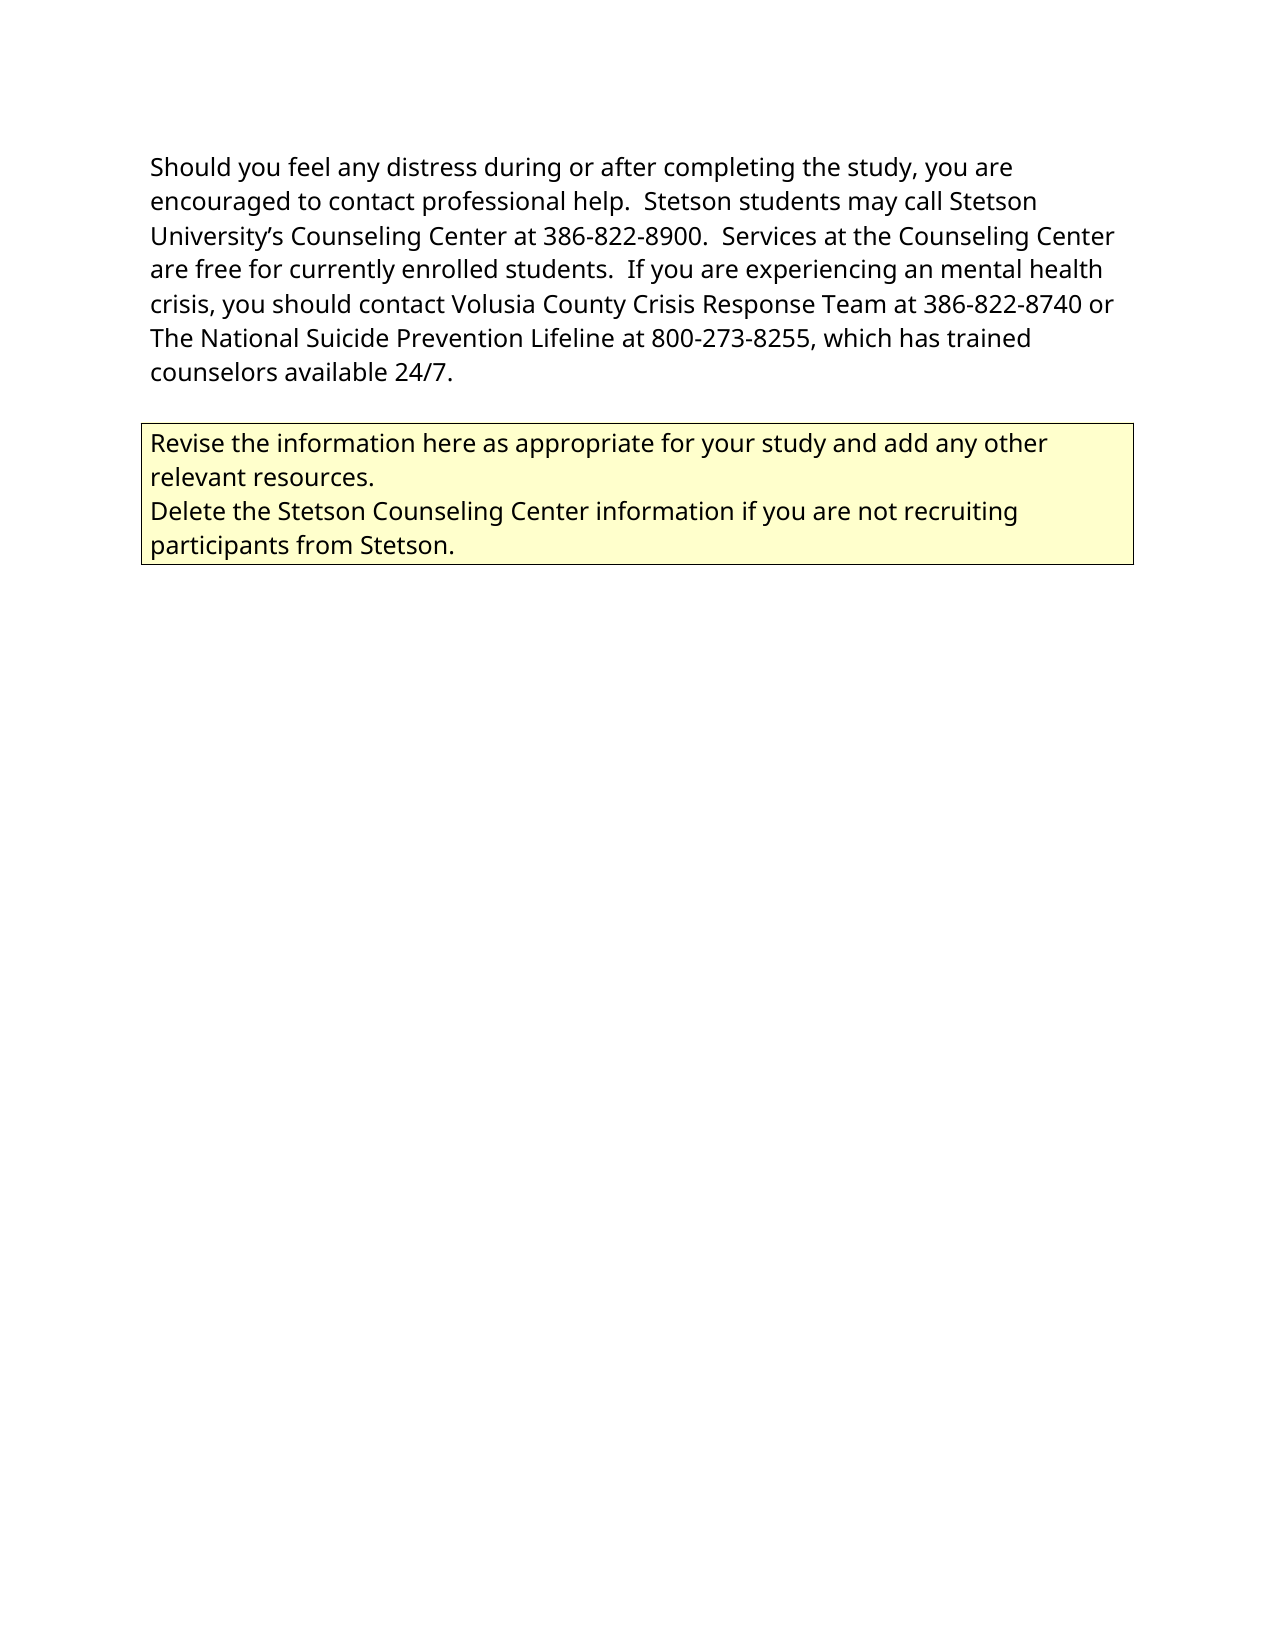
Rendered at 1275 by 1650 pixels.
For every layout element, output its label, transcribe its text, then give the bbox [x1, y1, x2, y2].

text Delete the Stetson Counseling Center information if you are not recruiting participants from Stetson. [142, 491, 1133, 564]
text Revise the information here as appropriate for your study and add any other relevant resources. [142, 424, 1133, 491]
text Should you feel any distress during or after completing the study, you are encouraged to contact professional help. Stetson students may call Stetson University’s Counseling Center at 386-822-8900. Services at the Counseling Center are free for currently enrolled students. If you are experiencing an mental health crisis, you should contact Volusia County Crisis Response Team at 386-822-8740 or The National Suicide Prevention Lifeline at 800-273-8255, which has trained counselors available 24/7. [150, 150, 1125, 388]
